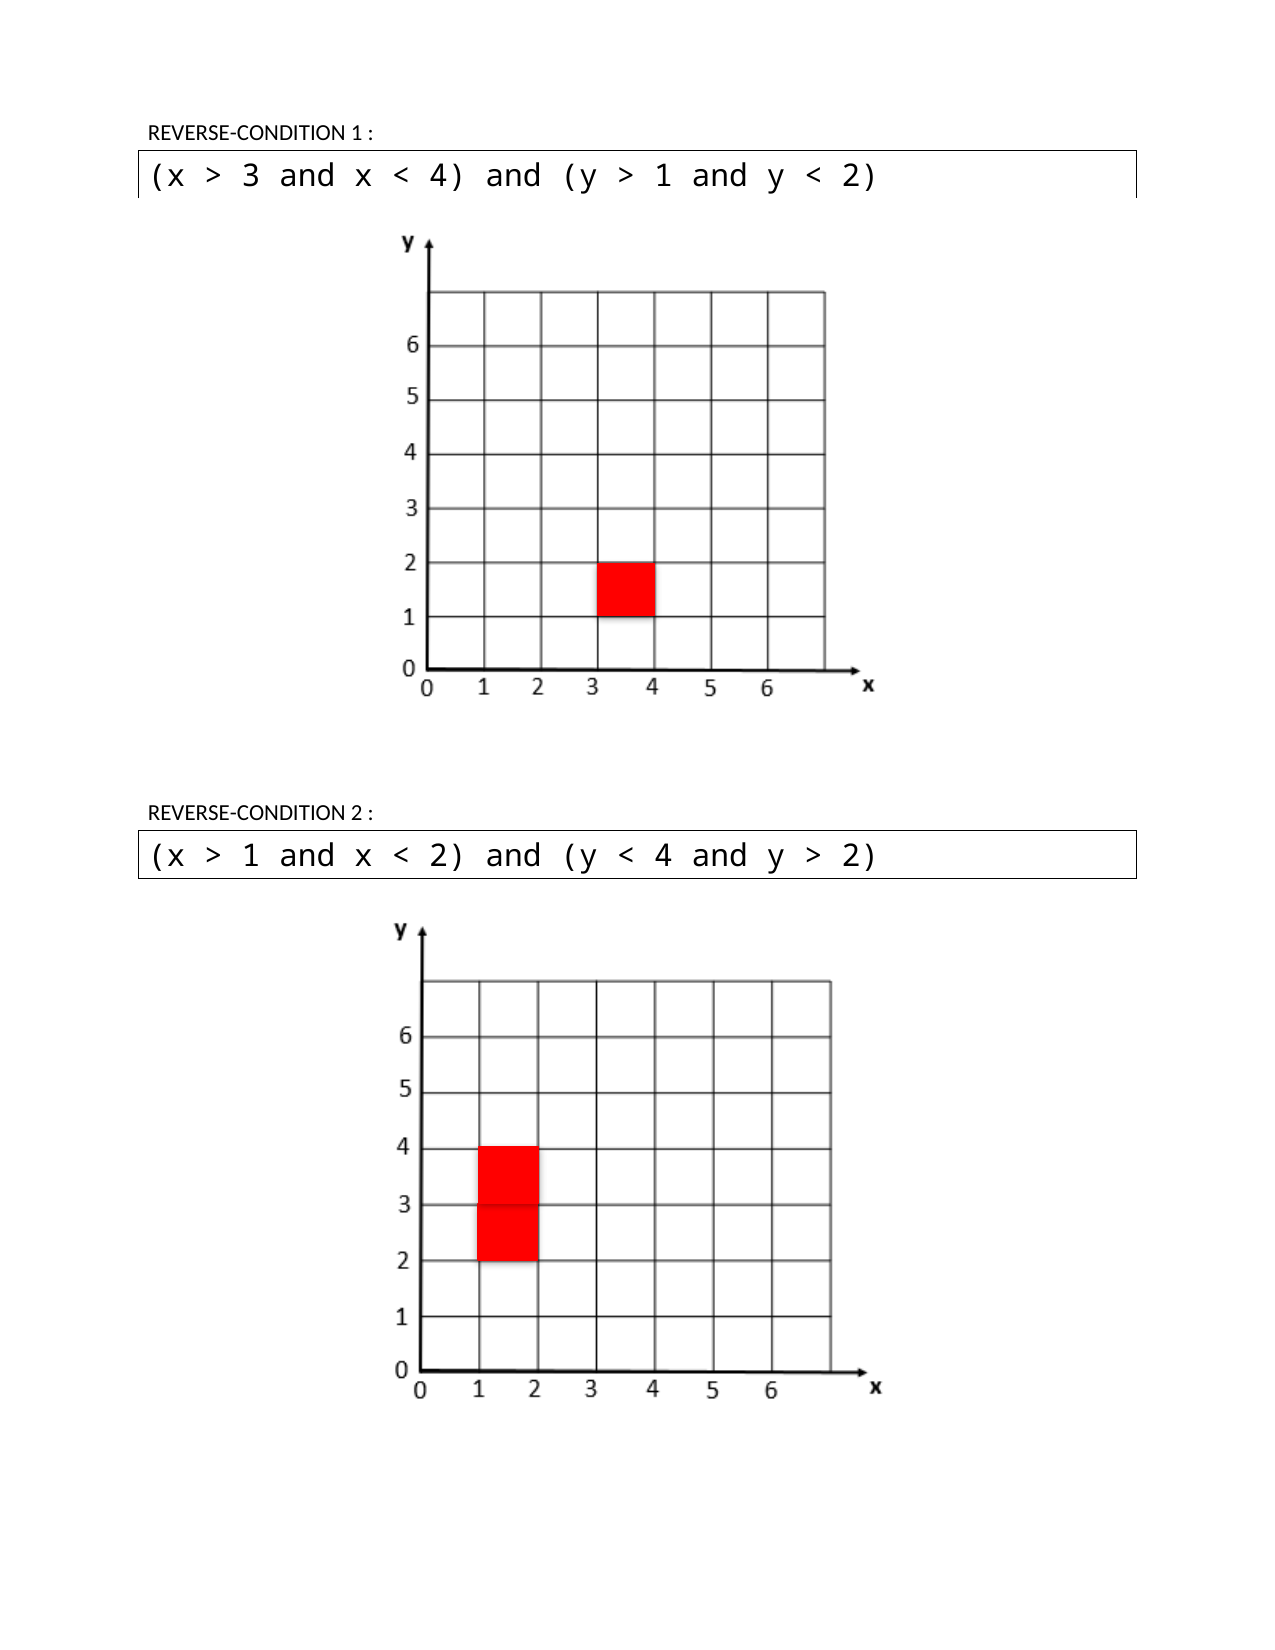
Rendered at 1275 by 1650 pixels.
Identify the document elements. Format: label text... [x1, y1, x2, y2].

text REVERSE-CONDITION 1 : [148, 118, 1127, 146]
picture [388, 224, 887, 713]
text REVERSE-CONDITION 2 : [148, 798, 1127, 826]
picture [380, 911, 895, 1416]
text (x > 1 and x < 2) and (y < 4 and y > 2) [139, 831, 1136, 878]
text (x > 3 and x < 4) and (y > 1 and y < 2) [139, 151, 1136, 198]
